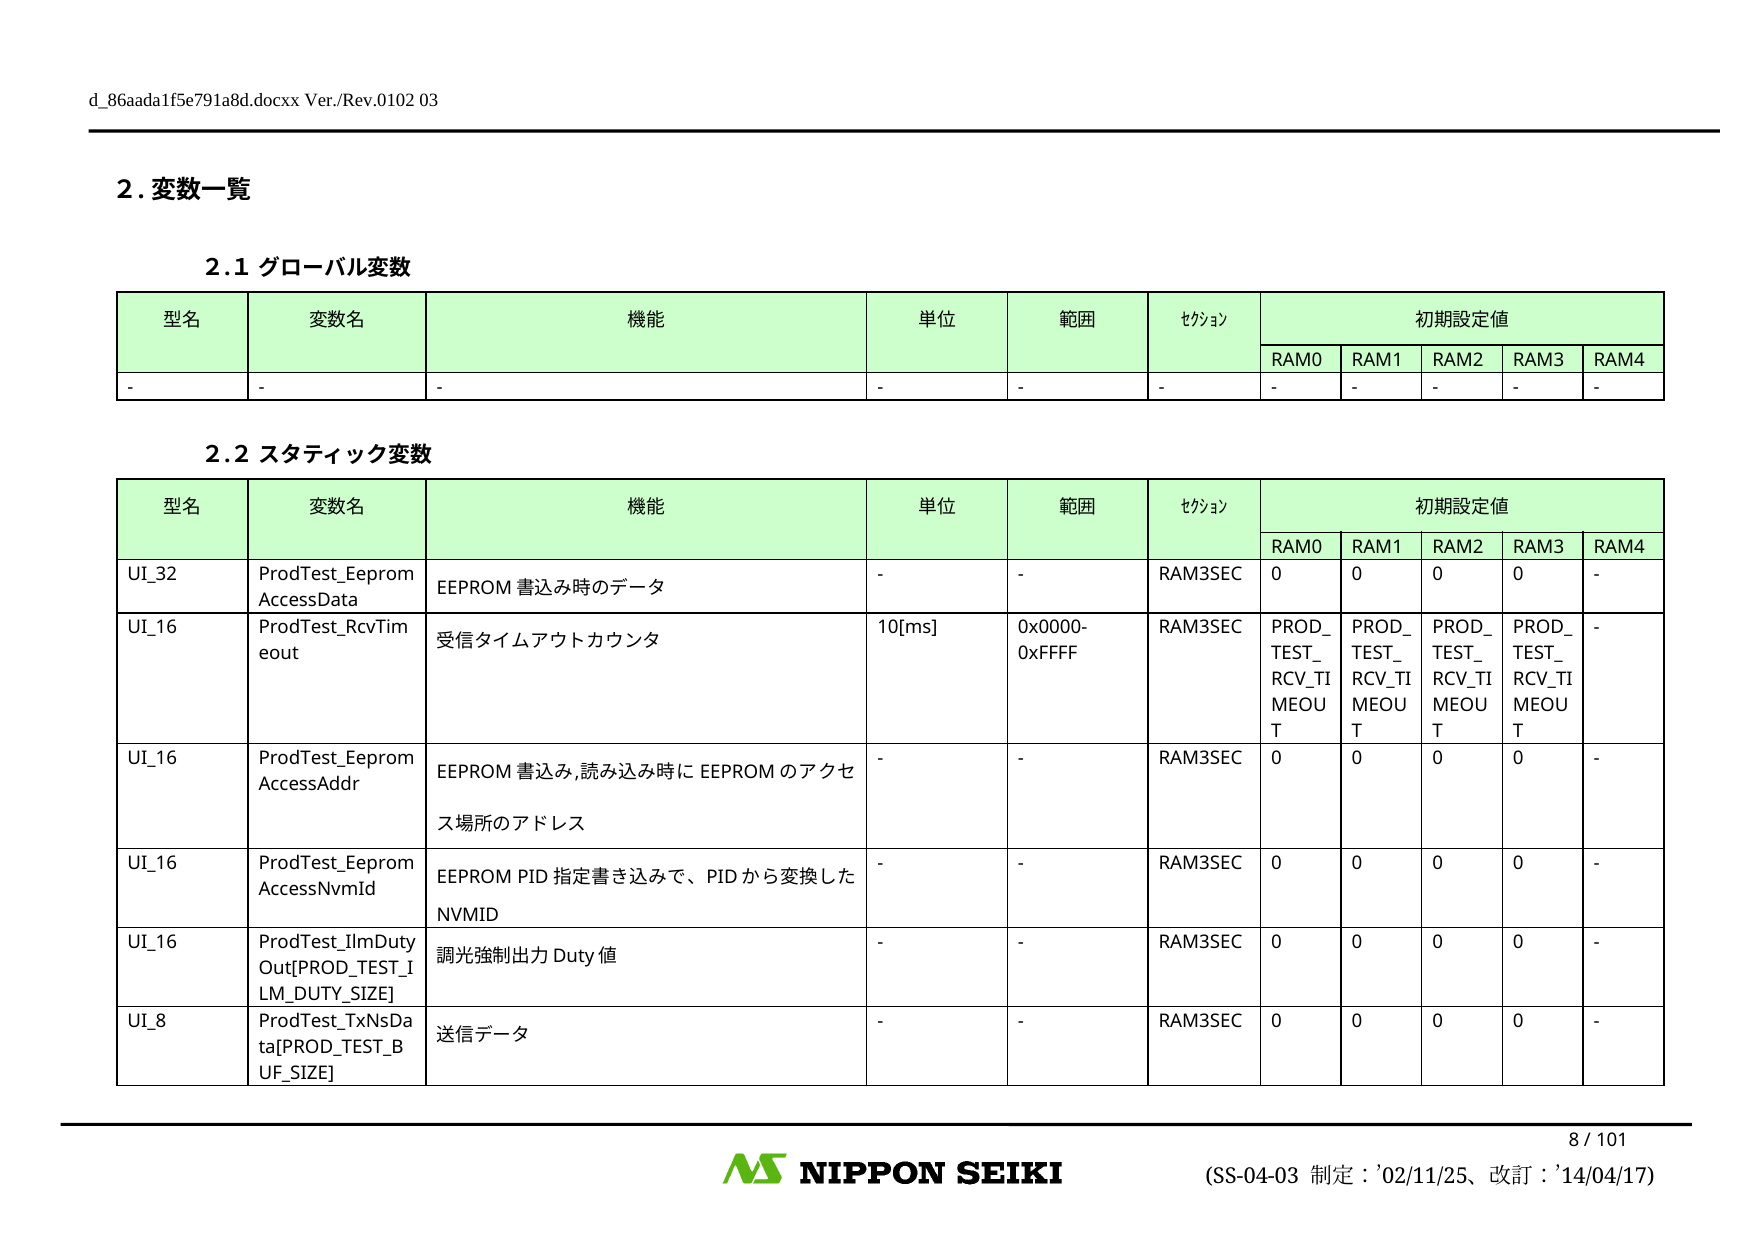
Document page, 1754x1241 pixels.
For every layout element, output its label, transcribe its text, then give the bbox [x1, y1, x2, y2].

table_cell 0 [1422, 560, 1502, 612]
table_cell 0 [1261, 1007, 1340, 1085]
table_cell 0 [1422, 849, 1502, 927]
table_cell - [1584, 373, 1663, 399]
table_cell [1008, 531, 1147, 559]
table_cell RAM1 [1342, 533, 1421, 559]
table_cell 0 [1422, 928, 1502, 1006]
table_cell 0 [1342, 560, 1421, 612]
table_cell - [867, 373, 1007, 399]
table_cell - [867, 849, 1007, 927]
table_cell 0 [1503, 928, 1582, 1006]
table_cell RAM0 [1261, 346, 1340, 372]
table_header 変数名 [249, 293, 425, 372]
table_cell PROD_TEST_RCV_TIMEOUT [1422, 614, 1502, 743]
table_cell [1149, 531, 1260, 559]
table_cell 受信タイムアウトカウンタ [427, 614, 866, 743]
table_header 単位 [867, 480, 1007, 531]
table_header 範囲 [1008, 293, 1147, 344]
table_cell 0 [1261, 928, 1340, 1006]
table_cell - [1584, 744, 1663, 848]
table_cell - [1584, 849, 1663, 927]
table_cell 送信データ [427, 1007, 866, 1085]
table_cell 0 [1503, 849, 1582, 927]
table_cell 0 [1342, 928, 1421, 1006]
table_cell 0 [1261, 744, 1340, 848]
table_cell ProdTest_IlmDutyOut[PROD_TEST_ILM_DUTY_SIZE] [249, 928, 425, 1006]
table_cell - [1503, 373, 1582, 399]
table_cell 10[ms] [867, 614, 1007, 743]
table_cell RAM1 [1342, 346, 1421, 372]
table_cell UI_16 [118, 744, 247, 848]
table_header 変数名 [249, 480, 425, 559]
table_cell - [1149, 373, 1260, 399]
table_cell ProdTest_RcvTimeout [249, 614, 425, 743]
table_cell - [867, 1007, 1007, 1085]
table_header 型名 [118, 293, 247, 372]
table_cell - [1584, 614, 1663, 743]
table_cell 0x0000-0xFFFF [1008, 614, 1147, 743]
table_cell RAM4 [1584, 533, 1663, 559]
table_cell RAM0 [1261, 533, 1340, 559]
table_header 型名 [118, 480, 247, 559]
table_cell EEPROM書込み,読み込み時にEEPROMのアクセス場所のアドレス [427, 744, 866, 848]
table_cell - [249, 373, 425, 399]
table_cell - [1584, 1007, 1663, 1085]
table_cell - [1008, 928, 1147, 1006]
table_cell RAM3SEC [1149, 560, 1260, 612]
table_cell EEPROM書込み時のデータ [427, 560, 866, 612]
table_cell 0 [1342, 1007, 1421, 1085]
table_header ｾｸｼｮﾝ [1149, 293, 1260, 344]
table_cell [1008, 344, 1147, 372]
table_header 機能 [427, 293, 866, 372]
table_cell 0 [1422, 744, 1502, 848]
table_cell UI_32 [118, 560, 247, 612]
table_cell RAM2 [1422, 346, 1502, 372]
table_cell UI_16 [118, 928, 247, 1006]
table_cell 0 [1503, 1007, 1582, 1085]
table_cell PROD_TEST_RCV_TIMEOUT [1261, 614, 1340, 743]
table_cell - [1342, 373, 1421, 399]
table_cell - [867, 744, 1007, 848]
table_cell RAM2 [1422, 533, 1502, 559]
table_cell UI_16 [118, 849, 247, 927]
table_cell - [1584, 560, 1663, 612]
table_cell - [867, 928, 1007, 1006]
table_cell 調光強制出力Duty値 [427, 928, 866, 1006]
table_cell RAM3SEC [1149, 1007, 1260, 1085]
table_cell RAM3SEC [1149, 744, 1260, 848]
table_cell [867, 531, 1007, 559]
table_cell 0 [1342, 849, 1421, 927]
table_cell UI_16 [118, 614, 247, 743]
table_cell 0 [1261, 560, 1340, 612]
table_cell [867, 344, 1007, 372]
table_cell 0 [1503, 744, 1582, 848]
table_cell [1149, 344, 1260, 372]
table_cell PROD_TEST_RCV_TIMEOUT [1503, 614, 1582, 743]
table_cell 0 [1503, 560, 1582, 612]
table_header 機能 [427, 480, 866, 559]
table_cell RAM3SEC [1149, 928, 1260, 1006]
table_cell - [427, 373, 866, 399]
table_cell - [1008, 560, 1147, 612]
table_header 範囲 [1008, 480, 1147, 531]
table_cell - [1008, 1007, 1147, 1085]
table_header 初期設定値 [1261, 293, 1663, 344]
table_cell - [1008, 849, 1147, 927]
table_cell - [1008, 744, 1147, 848]
subtitle 変数一覧 [112, 162, 1665, 213]
table_cell RAM3SEC [1149, 849, 1260, 927]
table_cell - [1008, 373, 1147, 399]
table_cell RAM3SEC [1149, 614, 1260, 743]
table_header ｾｸｼｮﾝ [1149, 480, 1260, 531]
table_header 単位 [867, 293, 1007, 344]
table_cell - [867, 560, 1007, 612]
table_cell RAM3 [1503, 346, 1582, 372]
table_cell RAM3 [1503, 533, 1582, 559]
table_cell UI_8 [118, 1007, 247, 1085]
table_cell PROD_TEST_RCV_TIMEOUT [1342, 614, 1421, 743]
table_header 初期設定値 [1261, 480, 1663, 531]
table_cell ProdTest_TxNsData[PROD_TEST_BUF_SIZE] [249, 1007, 425, 1085]
table_cell 0 [1422, 1007, 1502, 1085]
table_cell ProdTest_EepromAccessAddr [249, 744, 425, 848]
table_cell - [118, 373, 247, 399]
table_cell - [1584, 928, 1663, 1006]
table_cell ProdTest_EepromAccessNvmId [249, 849, 425, 927]
subtitle グローバル変数 [177, 239, 1665, 291]
table_cell EEPROM PID指定書き込みで、PIDから変換したNVMID [427, 849, 866, 927]
table_cell - [1422, 373, 1502, 399]
table_cell RAM4 [1584, 346, 1663, 372]
table_cell 0 [1342, 744, 1421, 848]
subtitle スタティック変数 [177, 426, 1665, 478]
table_cell - [1261, 373, 1340, 399]
table_cell ProdTest_EepromAccessData [249, 560, 425, 612]
table_cell 0 [1261, 849, 1340, 927]
